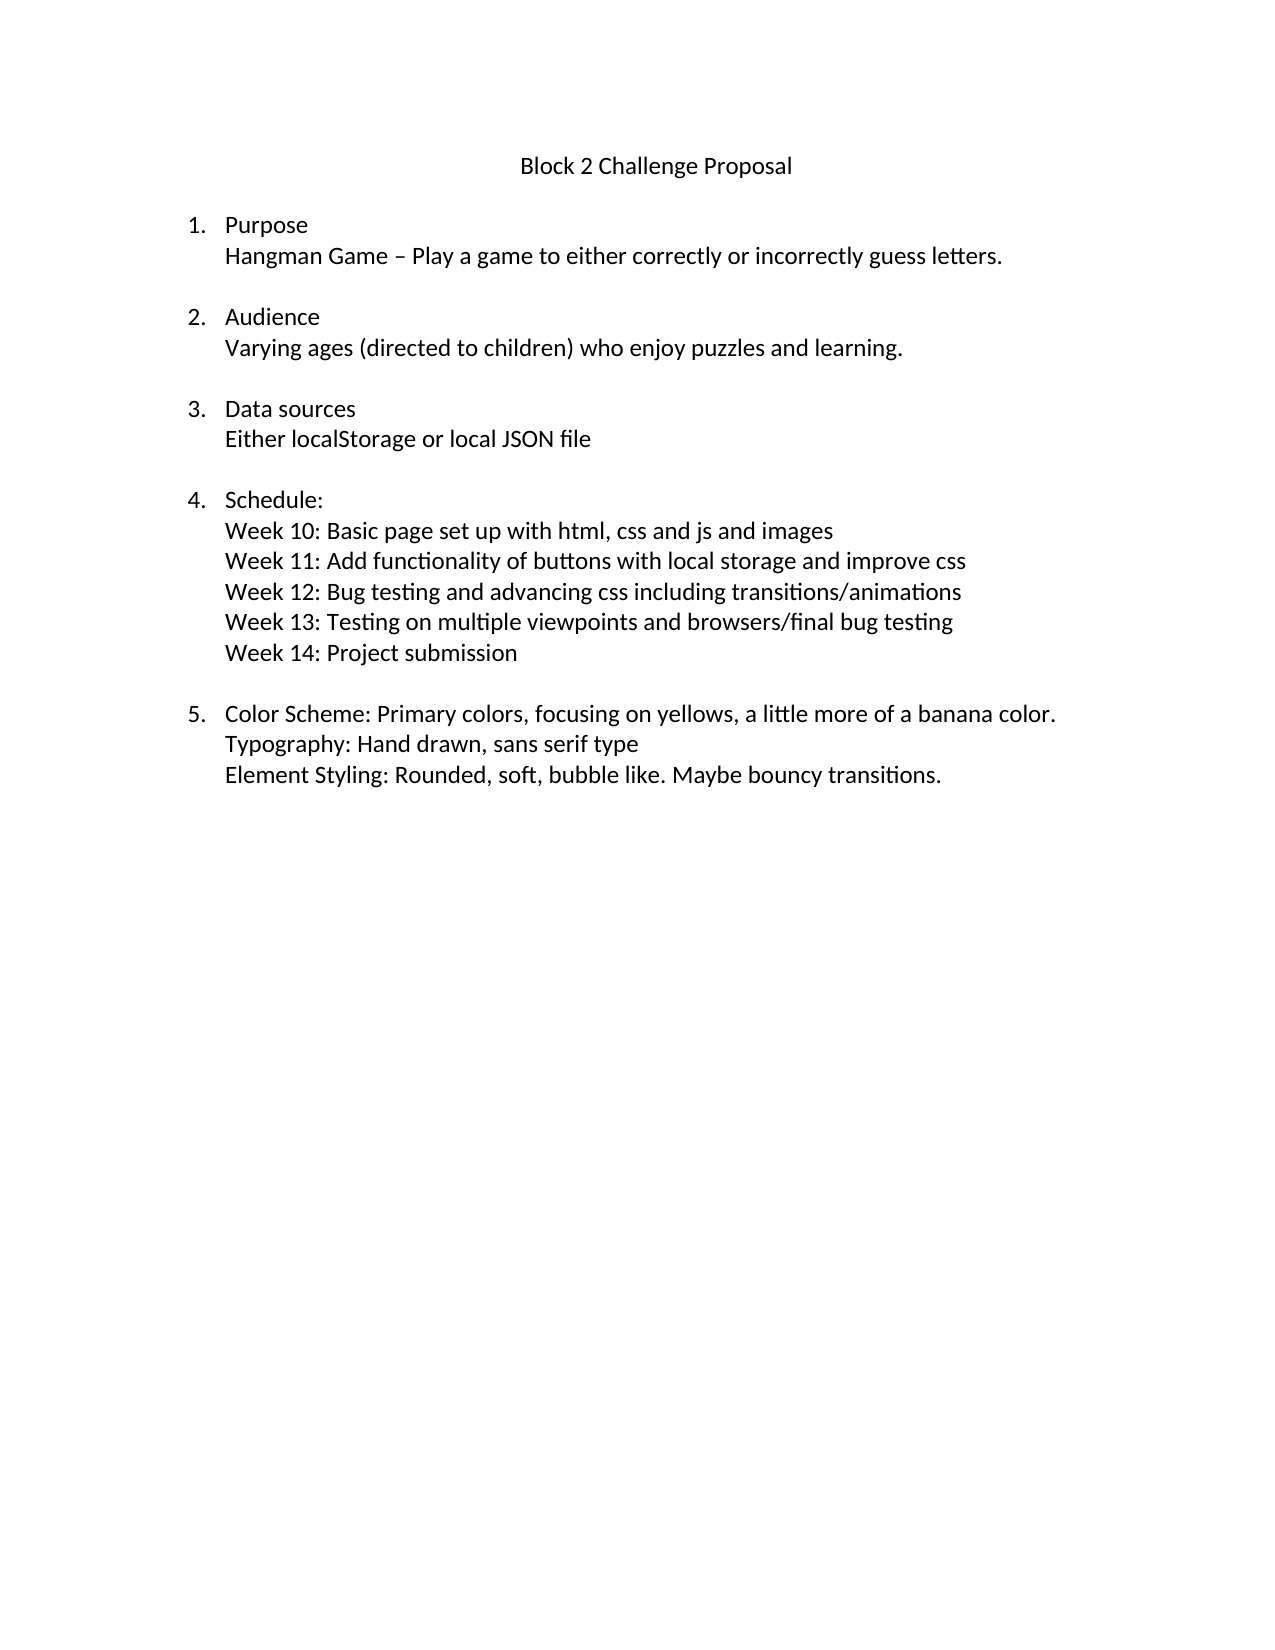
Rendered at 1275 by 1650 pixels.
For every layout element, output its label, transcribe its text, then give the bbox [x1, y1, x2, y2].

list Color Scheme: Primary colors, focusing on yellows, a little more of a banana color. [187, 698, 1125, 728]
text Week 11: Add functionality of buttons with local storage and improve css [225, 545, 1125, 576]
list Purpose [187, 210, 1125, 240]
text Typography: Hand drawn, sans serif type [225, 728, 1125, 759]
text Week 14: Project submission [225, 637, 1125, 667]
text Week 13: Testing on multiple viewpoints and browsers/final bug testing [225, 606, 1125, 637]
text Element Styling: Rounded, soft, bubble like. Maybe bouncy transitions. [225, 759, 1125, 789]
list Audience [187, 301, 1125, 332]
text Hangman Game – Play a game to either correctly or incorrectly guess letters. [225, 240, 1125, 271]
list Schedule: [187, 484, 1125, 515]
text Week 12: Bug testing and advancing css including transitions/animations [225, 576, 1125, 606]
text Either localStorage or local JSON file [225, 423, 1125, 454]
text Varying ages (directed to children) who enjoy puzzles and learning. [225, 332, 1125, 362]
list Data sources [187, 393, 1125, 423]
text Block 2 Challenge Proposal [187, 150, 1125, 181]
text Week 10: Basic page set up with html, css and js and images [225, 515, 1125, 545]
